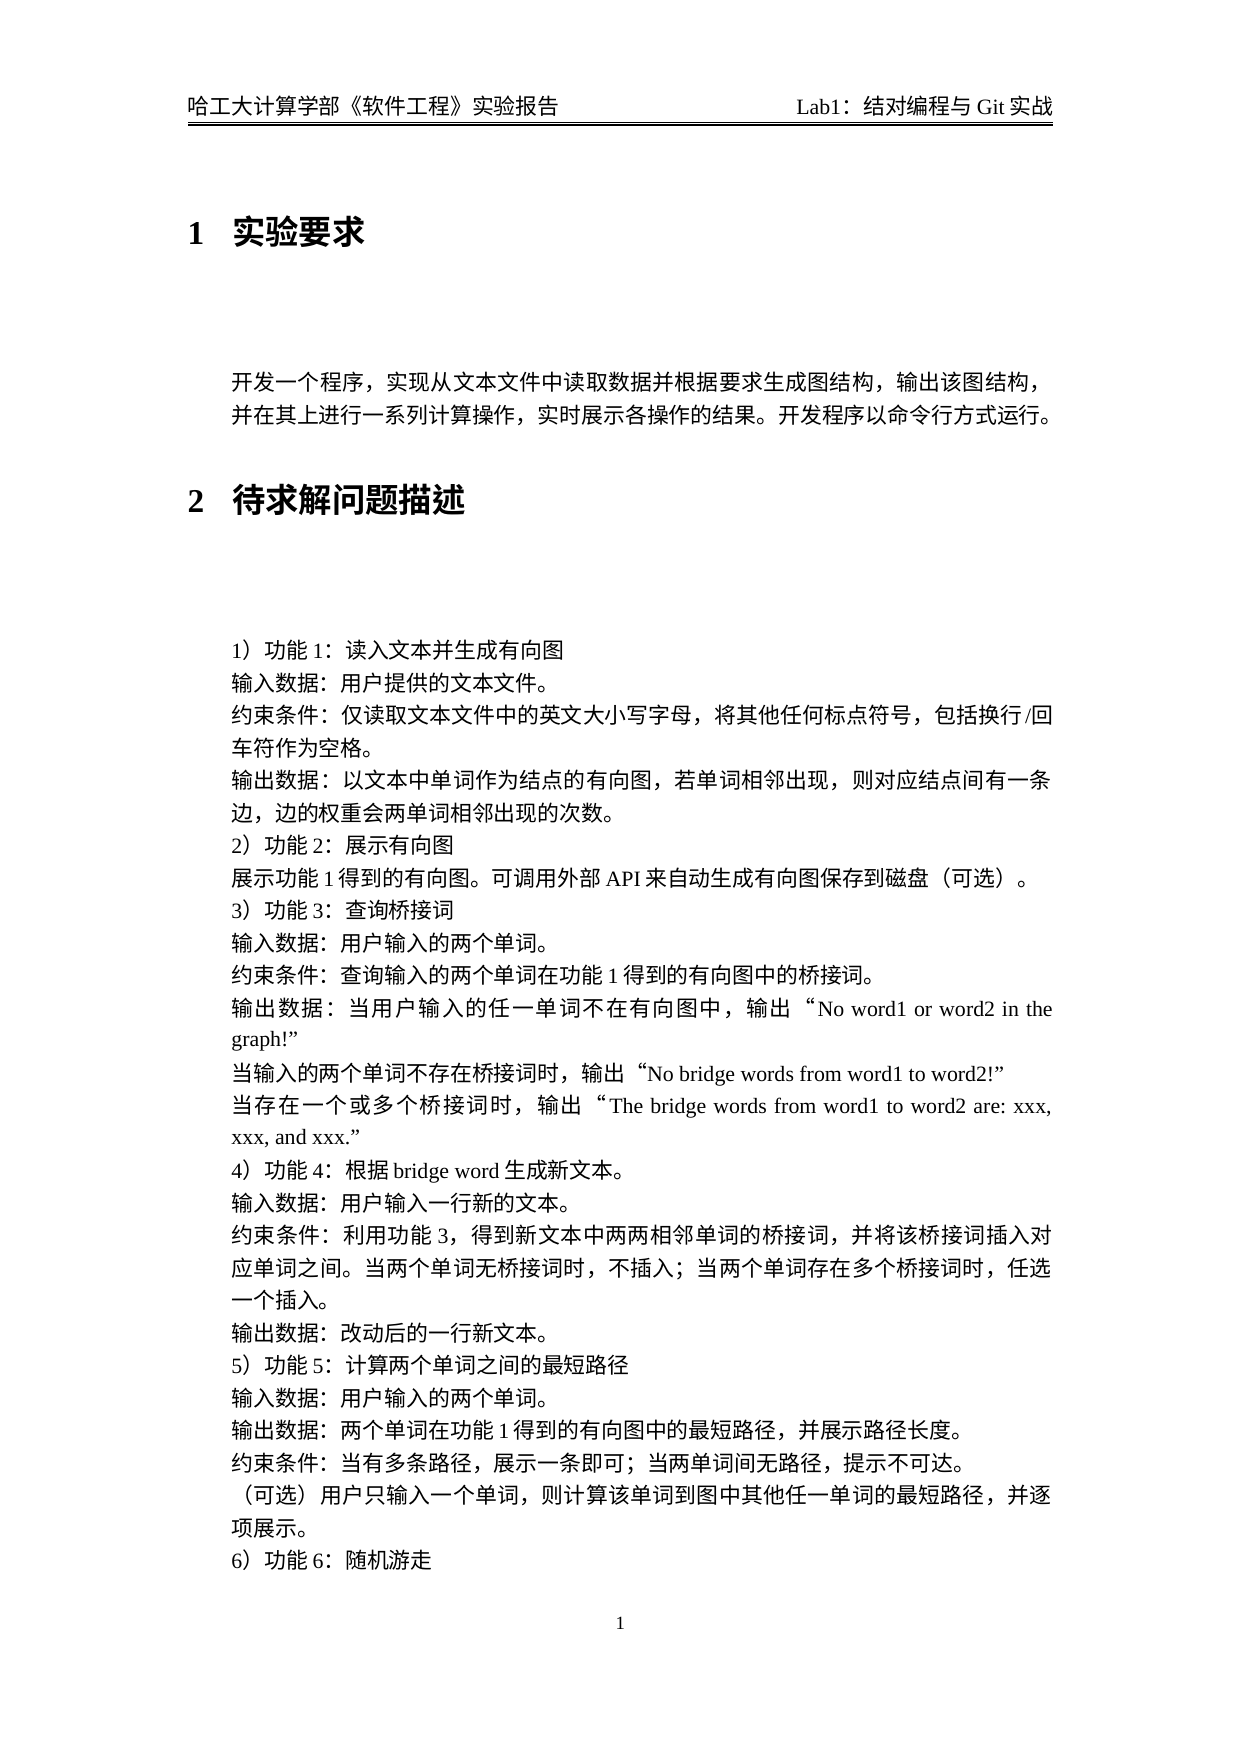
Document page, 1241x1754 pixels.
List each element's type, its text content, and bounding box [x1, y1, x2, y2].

subtitle 待求解问题描述 [187, 465, 1053, 530]
text 展示功能1得到的有向图。可调用外部API来自动生成有向图保存到磁盘（可选）。 [231, 860, 1053, 893]
text 输出数据：改动后的一行新文本。 [231, 1315, 1053, 1348]
text 约束条件：查询输入的两个单词在功能1得到的有向图中的桥接词。 [231, 958, 1053, 990]
text 输入数据：用户输入的两个单词。 [231, 925, 1053, 958]
text 当输入的两个单词不存在桥接词时，输出“No bridge words from word1 to word2!” [231, 1055, 1053, 1088]
text 输入数据：用户输入的两个单词。 [231, 1380, 1053, 1413]
text 6）功能6：随机游走 [231, 1543, 1053, 1575]
text 输入数据：用户输入一行新的文本。 [231, 1185, 1053, 1218]
text 开发一个程序，实现从文本文件中读取数据并根据要求生成图结构，输出该图结构，并在其上进行一系列计算操作，实时展示各操作的结果。开发程序以命令行方式运行。 [231, 365, 1053, 430]
text 约束条件：仅读取文本文件中的英文大小写字母，将其他任何标点符号，包括换行/回车符作为空格。 [231, 698, 1053, 763]
text 2）功能2：展示有向图 [231, 828, 1053, 860]
text 输出数据：当用户输入的任一单词不在有向图中，输出“No word1 or word2 in the graph!” [231, 990, 1053, 1055]
text 约束条件：当有多条路径，展示一条即可；当两单词间无路径，提示不可达。 [231, 1445, 1053, 1478]
text 输出数据：以文本中单词作为结点的有向图，若单词相邻出现，则对应结点间有一条边，边的权重会两单词相邻出现的次数。 [231, 763, 1053, 828]
text 3）功能3：查询桥接词 [231, 893, 1053, 925]
text 约束条件：利用功能3，得到新文本中两两相邻单词的桥接词，并将该桥接词插入对应单词之间。当两个单词无桥接词时，不插入；当两个单词存在多个桥接词时，任选一个插入。 [231, 1218, 1053, 1315]
subtitle 实验要求 [187, 197, 1053, 262]
text 当存在一个或多个桥接词时，输出“The bridge words from word1 to word2 are: xxx, xxx, and xxx.” [231, 1088, 1053, 1153]
text 4）功能4：根据bridge word生成新文本。 [231, 1153, 1053, 1185]
text （可选）用户只输入一个单词，则计算该单词到图中其他任一单词的最短路径，并逐项展示。 [231, 1478, 1053, 1543]
text 1）功能1：读入文本并生成有向图 [231, 633, 1053, 665]
text 5）功能5：计算两个单词之间的最短路径 [231, 1348, 1053, 1380]
text 输出数据：两个单词在功能1得到的有向图中的最短路径，并展示路径长度。 [231, 1413, 1053, 1445]
text 输入数据：用户提供的文本文件。 [231, 665, 1053, 698]
